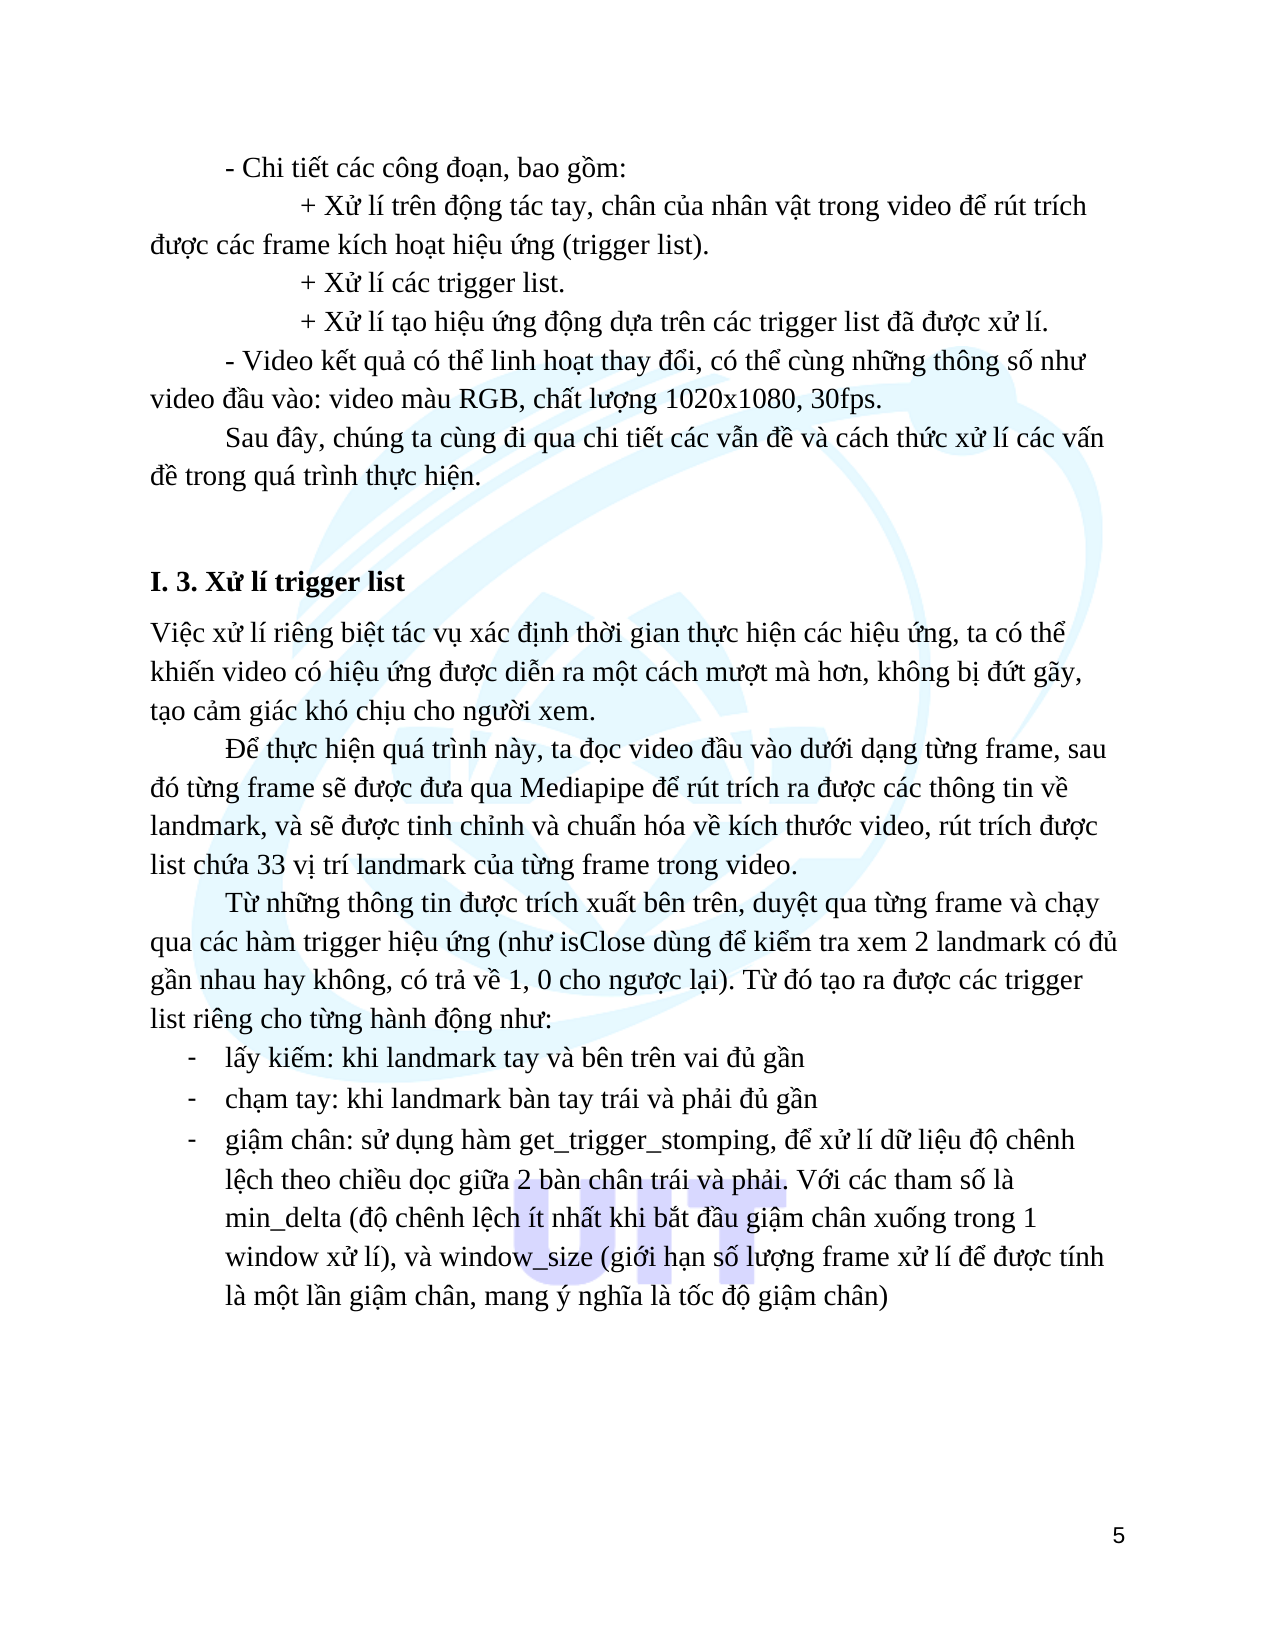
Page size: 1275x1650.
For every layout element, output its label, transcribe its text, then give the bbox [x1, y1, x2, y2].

text + Xử lí các trigger list. [150, 266, 1125, 299]
text - Chi tiết các công đoạn, bao gồm: [150, 150, 1125, 183]
list giậm chân: sử dụng hàm get_trigger_stomping, để xử lí dữ liệu độ chênh lệch theo chiều dọc giữa 2 bàn chân trái và phải. Với các tham số là min_delta (độ chênh lệch ít nhất khi bắt đầu giậm chân xuống trong 1 window xử lí), và window_size (giới hạn số lượng frame xử lí để được tính là một lần giậm chân, mang ý nghĩa là tốc độ giậm chân) [187, 1121, 1125, 1311]
text Để thực hiện quá trình này, ta đọc video đầu vào dưới dạng từng frame, sau đó từng frame sẽ được đưa qua Mediapipe để rút trích ra được các thông tin về landmark, và sẽ được tinh chỉnh và chuẩn hóa về kích thước video, rút trích được list chứa 33 vị trí landmark của từng frame trong video. [150, 731, 1125, 880]
subtitle I. 3. Xử lí trigger list [150, 564, 1125, 598]
text Từ những thông tin được trích xuất bên trên, duyệt qua từng frame và chạy qua các hàm trigger hiệu ứng (như isClose dùng để kiểm tra xem 2 landmark có đủ gần nhau hay không, có trả về 1, 0 cho ngược lại). Từ đó tạo ra được các trigger list riêng cho từng hành động như: [150, 885, 1125, 1034]
text - Video kết quả có thể linh hoạt thay đổi, có thể cùng những thông số như video đầu vào: video màu RGB, chất lượng 1020x1080, 30fps. [150, 343, 1125, 415]
text Việc xử lí riêng biệt tác vụ xác định thời gian thực hiện các hiệu ứng, ta có thể khiến video có hiệu ứng được diễn ra một cách mượt mà hơn, không bị đứt gãy, tạo cảm giác khó chịu cho người xem. [150, 616, 1125, 726]
list lấy kiếm: khi landmark tay và bên trên vai đủ gần [187, 1039, 1125, 1075]
text + Xử lí trên động tác tay, chân của nhân vật trong video để rút trích được các frame kích hoạt hiệu ứng (trigger list). [150, 188, 1125, 261]
text Sau đây, chúng ta cùng đi qua chi tiết các vẫn đề và cách thức xử lí các vấn đề trong quá trình thực hiện. [150, 420, 1125, 492]
text + Xử lí tạo hiệu ứng động dựa trên các trigger list đã được xử lí. [150, 304, 1125, 338]
list chạm tay: khi landmark bàn tay trái và phải đủ gần [187, 1081, 1125, 1116]
